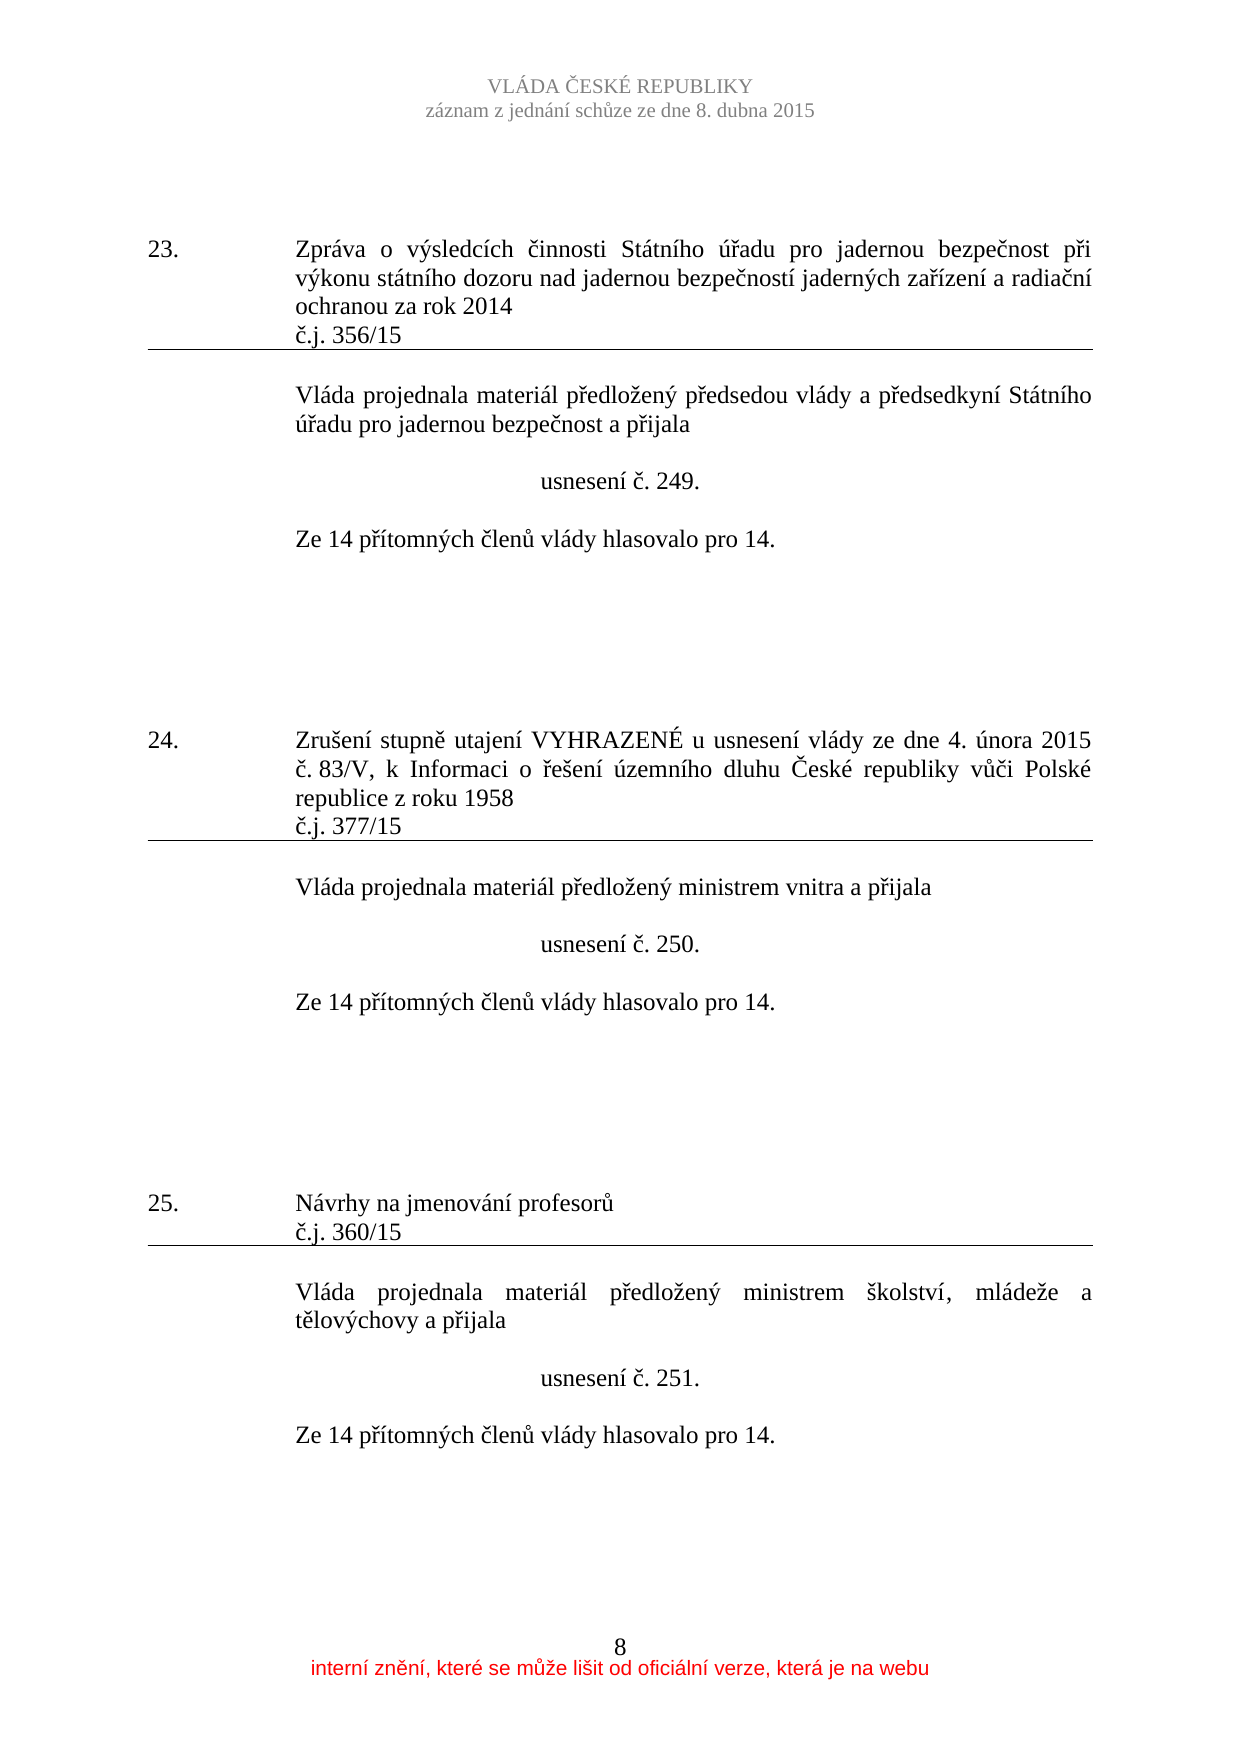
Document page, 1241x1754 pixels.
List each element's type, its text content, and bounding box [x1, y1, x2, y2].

text Ze 14 přítomných členů vlády hlasovalo pro 14. [148, 1420, 1093, 1449]
text 23. Zpráva o výsledcích činnosti Státního úřadu pro jadernou bezpečnost při výkonu státního dozoru nad jadernou bezpečností jaderných zařízení a radiační ochranou za rok 2014 [148, 234, 1093, 320]
text č.j. 360/15 [148, 1217, 1093, 1245]
text Vláda projednala materiál předložený ministrem vnitra a přijala [148, 872, 1093, 900]
text usnesení č. 249. [148, 466, 1093, 495]
text Vláda projednala materiál předložený ministrem školství‚ mládeže a tělovýchovy a přijala [148, 1277, 1093, 1334]
text č.j. 356/15 [148, 320, 1093, 349]
text 24. Zrušení stupně utajení VYHRAZENÉ u usnesení vlády ze dne 4. února 2015 č. 83/V, k Informaci o řešení územního dluhu České republiky vůči Polské republice z roku 1958 [148, 725, 1093, 811]
text usnesení č. 250. [148, 929, 1093, 958]
text č.j. 377/15 [148, 811, 1093, 840]
text usnesení č. 251. [148, 1363, 1093, 1392]
text Ze 14 přítomných členů vlády hlasovalo pro 14. [148, 524, 1093, 553]
text Ze 14 přítomných členů vlády hlasovalo pro 14. [148, 987, 1093, 1015]
text Vláda projednala materiál předložený předsedou vlády a předsedkyní Státního úřadu pro jadernou bezpečnost a přijala [148, 380, 1093, 438]
text 25. Návrhy na jmenování profesorů [148, 1188, 1093, 1217]
